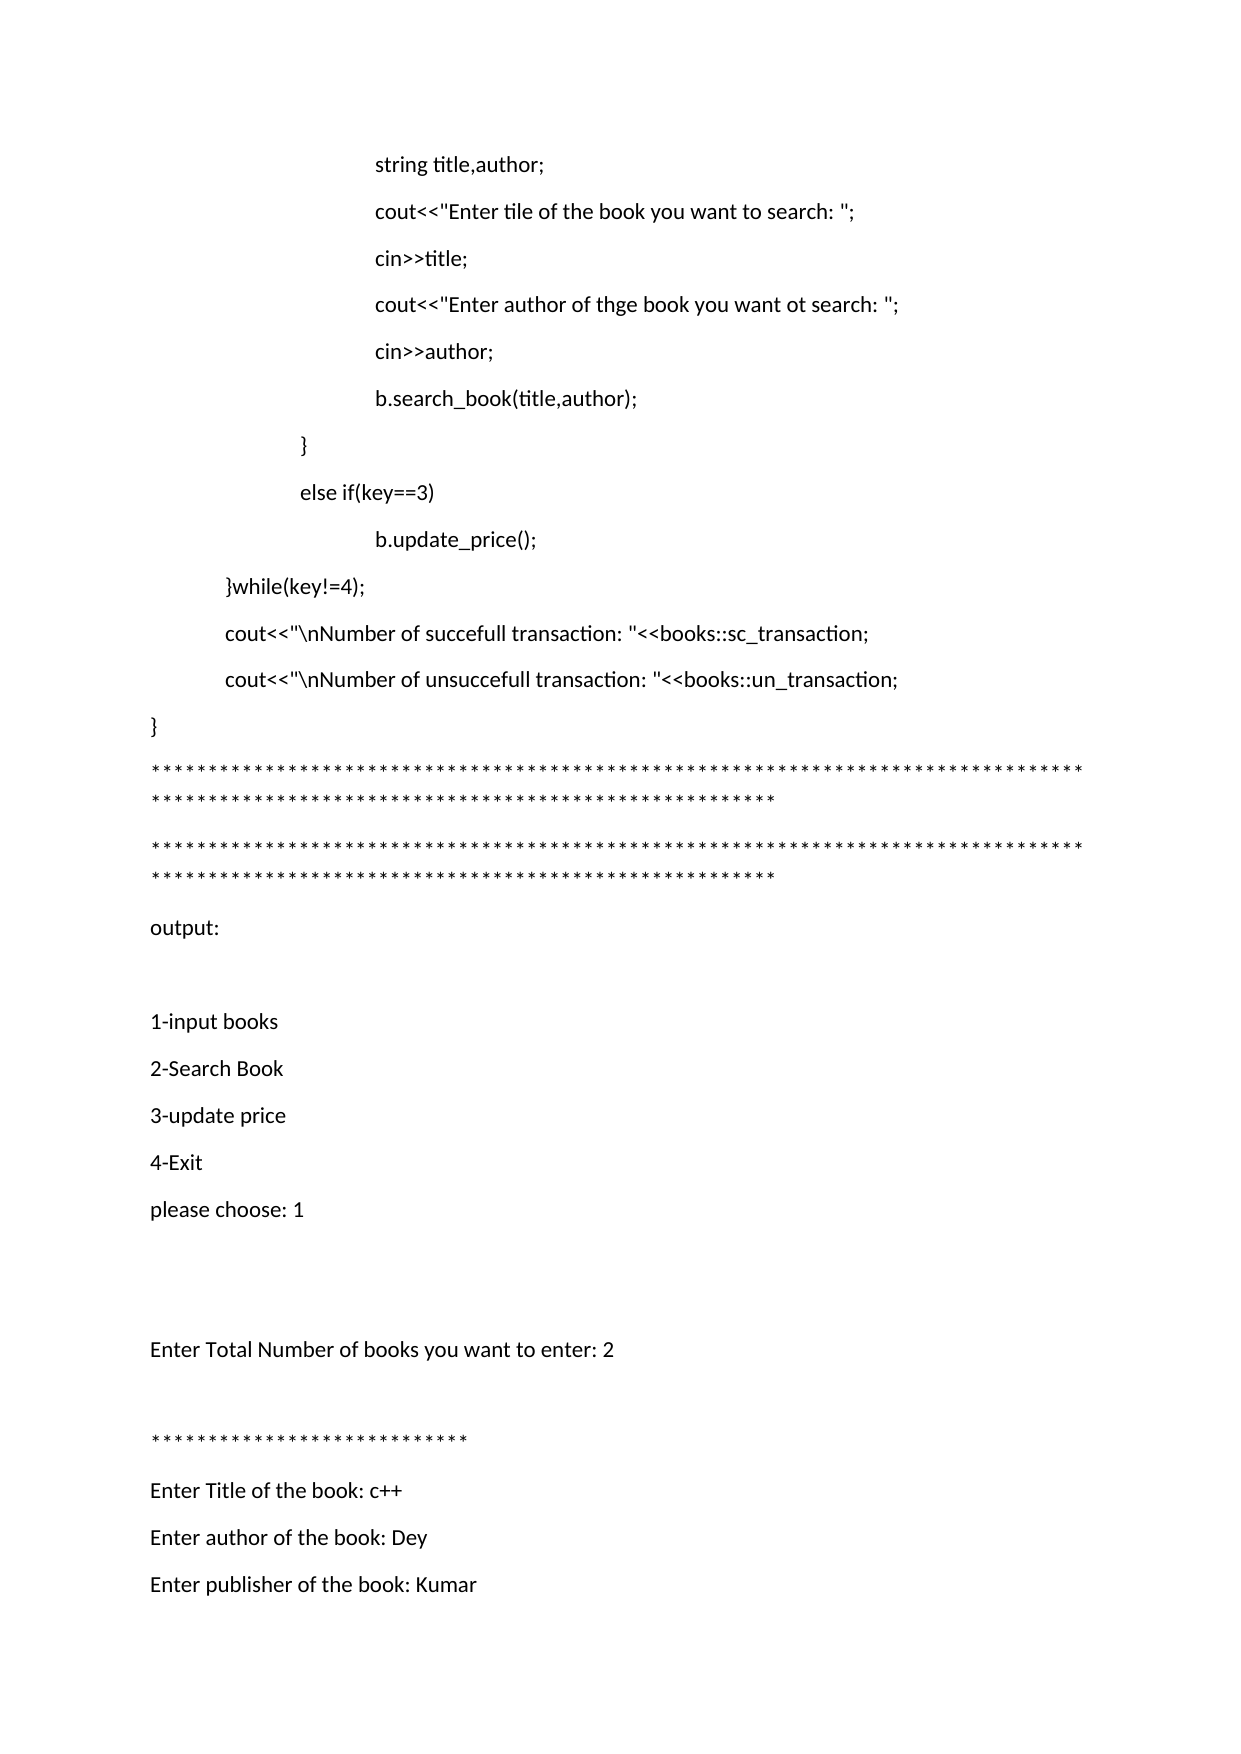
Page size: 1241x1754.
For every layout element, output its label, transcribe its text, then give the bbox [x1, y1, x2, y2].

text b.update_price(); [150, 525, 1090, 553]
text else if(key==3) [150, 478, 1090, 506]
text cin>>author; [150, 337, 1090, 366]
text b.search_book(title,author); [150, 384, 1090, 412]
text cout<<"Enter tile of the book you want to search: "; [150, 197, 1090, 225]
text cout<<"\nNumber of succefull transaction: "<<books::sc_transaction; [150, 619, 1090, 647]
text 1-input books [150, 1007, 1090, 1035]
text } [150, 431, 1090, 459]
text Enter publisher of the book: Kumar [150, 1570, 1090, 1598]
text **************************** [150, 1429, 1090, 1457]
text 2-Search Book [150, 1054, 1090, 1082]
text cout<<"Enter author of thge book you want ot search: "; [150, 291, 1090, 319]
text Enter author of the book: Dey [150, 1523, 1090, 1551]
text output: [150, 913, 1090, 942]
text ***************************************************************************************************************************************** [150, 836, 1090, 895]
text cout<<"\nNumber of unsuccefull transaction: "<<books::un_transaction; [150, 666, 1090, 694]
text please choose: 1 [150, 1195, 1090, 1223]
text 4-Exit [150, 1148, 1090, 1176]
text }while(key!=4); [150, 572, 1090, 600]
text ***************************************************************************************************************************************** [150, 759, 1090, 818]
text Enter Title of the book: c++ [150, 1476, 1090, 1504]
text Enter Total Number of books you want to enter: 2 [150, 1335, 1090, 1363]
text string title,author; [150, 150, 1090, 178]
text } [150, 712, 1090, 741]
text cin>>title; [150, 244, 1090, 272]
text 3-update price [150, 1101, 1090, 1129]
